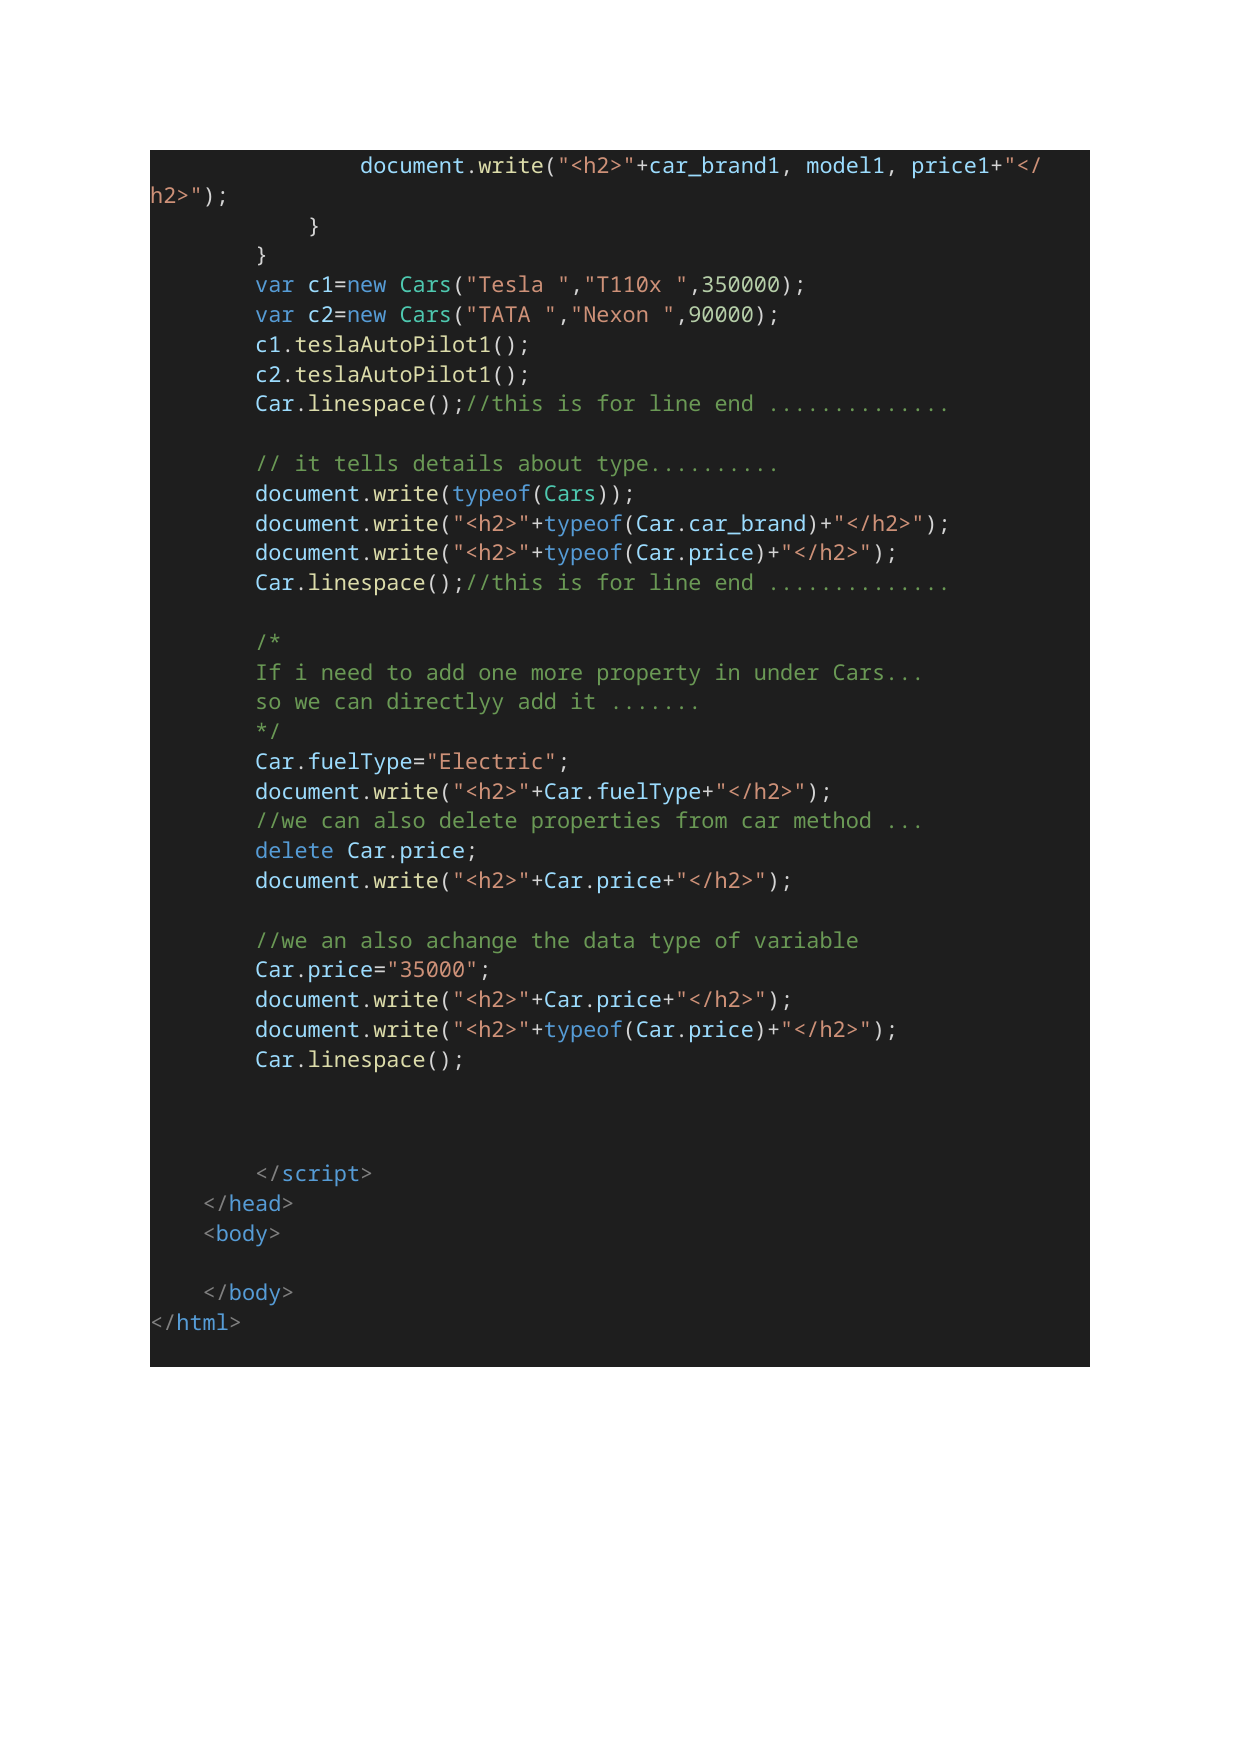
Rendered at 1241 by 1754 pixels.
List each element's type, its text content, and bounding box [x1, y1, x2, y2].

text /* [150, 627, 1090, 656]
text If i need to add one more property in under Cars... [150, 656, 1090, 686]
text </html> [150, 1307, 1090, 1337]
text */ [150, 716, 1090, 746]
text Car.linespace();//this is for line end .............. [150, 388, 1090, 418]
text c2.teslaAutoPilot1(); [150, 358, 1090, 388]
text document.write("<h2>"+typeof(Car.price)+"</h2>"); [150, 1014, 1090, 1044]
text delete Car.price; [150, 835, 1090, 865]
text <body> [150, 1218, 1090, 1247]
text Car.linespace();//this is for line end .............. [150, 567, 1090, 597]
text //we can also delete properties from car method ... [150, 805, 1090, 835]
text </head> [150, 1188, 1090, 1218]
text var c2=new Cars("TATA ","Nexon ",90000); [150, 299, 1090, 329]
text document.write("<h2>"+typeof(Car.car_brand)+"</h2>"); [150, 507, 1090, 537]
text } [150, 239, 1090, 269]
text document.write(typeof(Cars)); [150, 478, 1090, 507]
text var c1=new Cars("Tesla ","T110x ",350000); [150, 269, 1090, 299]
text document.write("<h2>"+typeof(Car.price)+"</h2>"); [150, 537, 1090, 567]
text Car.price="35000"; [150, 954, 1090, 984]
text // it tells details about type.......... [150, 448, 1090, 478]
text document.write("<h2>"+Car.price+"</h2>"); [150, 865, 1090, 895]
text c1.teslaAutoPilot1(); [150, 329, 1090, 358]
text Car.linespace(); [150, 1044, 1090, 1073]
text //we an also achange the data type of variable [150, 924, 1090, 954]
text </script> [150, 1158, 1090, 1188]
text } [150, 209, 1090, 239]
text </body> [150, 1277, 1090, 1307]
text Car.fuelType="Electric"; [150, 746, 1090, 776]
text so we can directlyy add it ....... [150, 686, 1090, 716]
text document.write("<h2>"+Car.fuelType+"</h2>"); [150, 776, 1090, 805]
text document.write("<h2>"+Car.price+"</h2>"); [150, 984, 1090, 1014]
text document.write("<h2>"+car_brand1, model1, price1+"</h2>"); [150, 150, 1090, 209]
